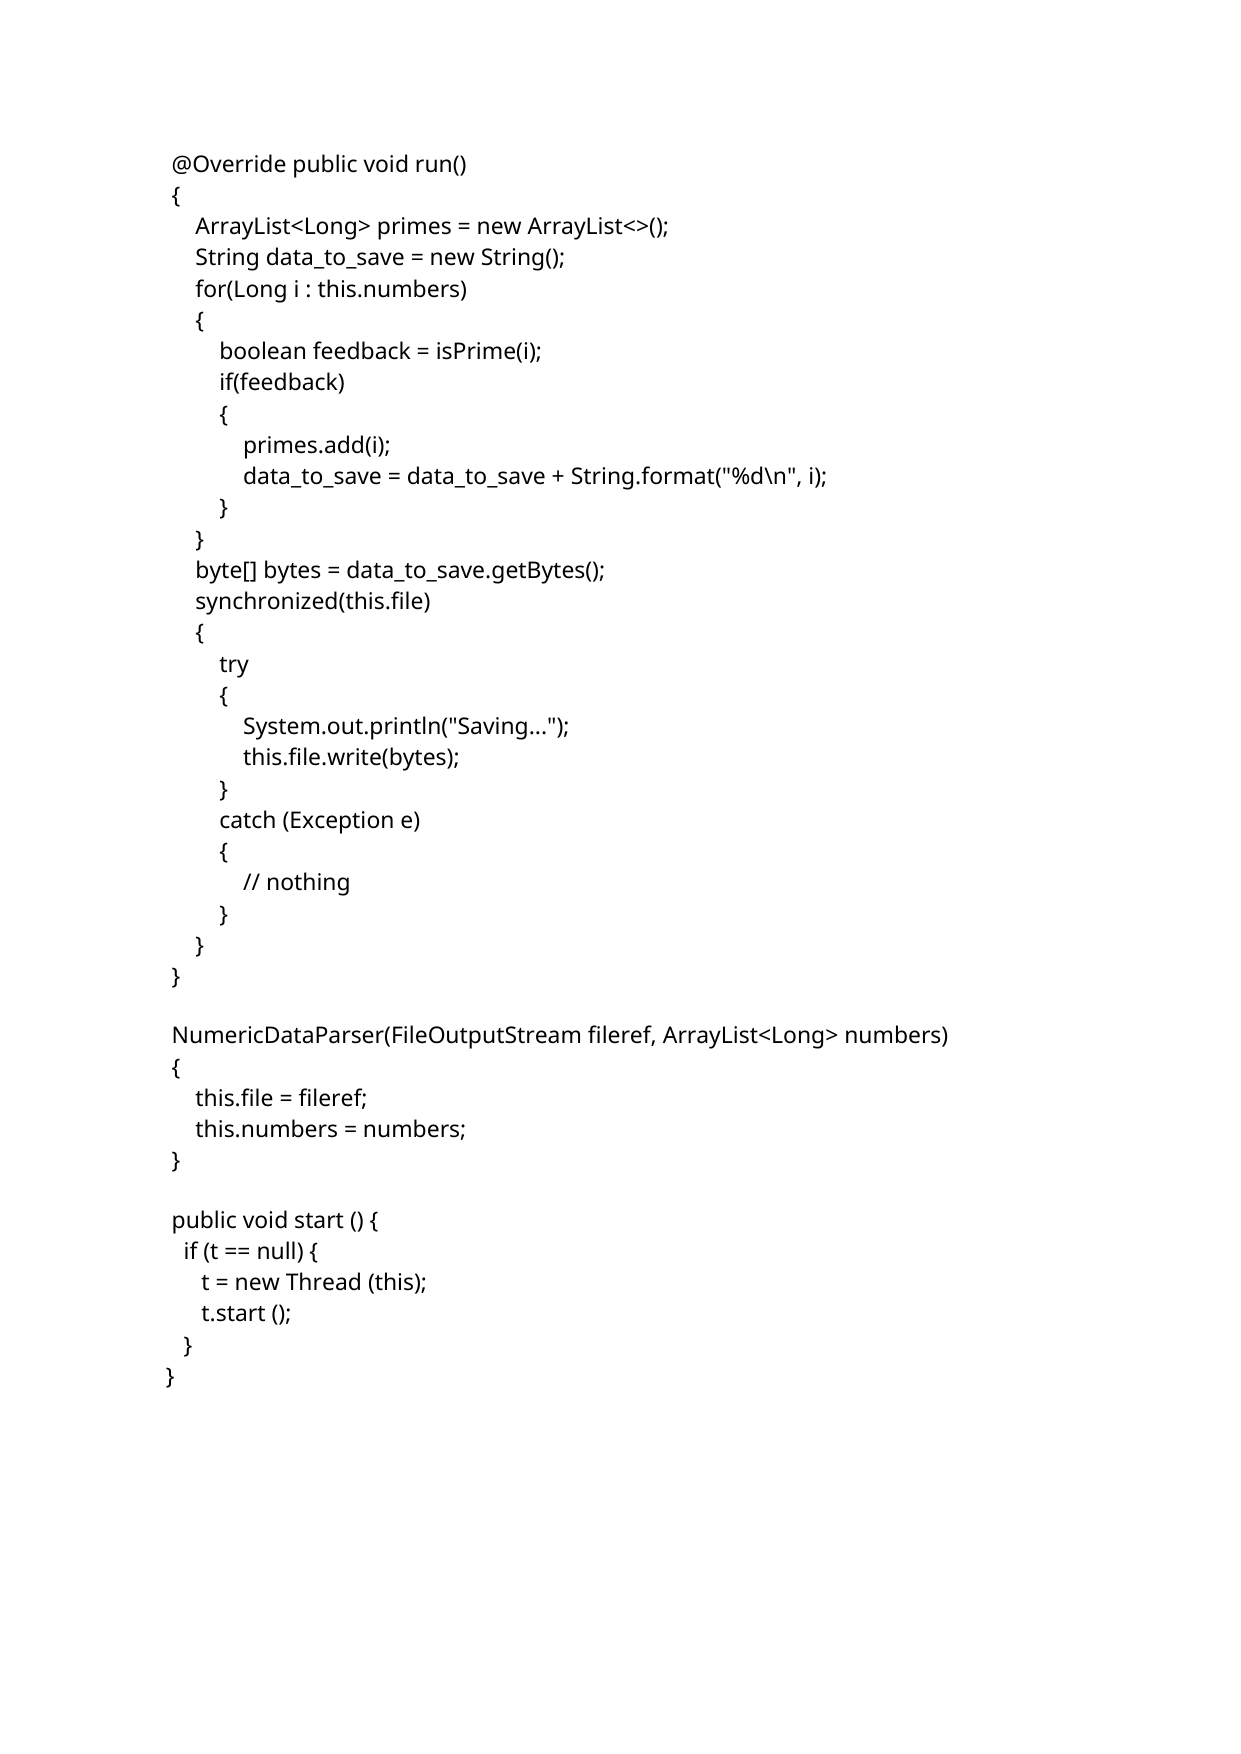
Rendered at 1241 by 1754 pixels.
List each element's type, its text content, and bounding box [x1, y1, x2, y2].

text synchronized(this.file) [148, 585, 1093, 616]
text try [148, 648, 1093, 679]
text } [148, 1144, 1093, 1176]
text { [148, 835, 1093, 866]
text byte[] bytes = data_to_save.getBytes(); [148, 554, 1093, 585]
text { [148, 304, 1093, 335]
text @Override public void run() [148, 148, 1093, 179]
text NumericDataParser(FileOutputStream fileref, ArrayList<Long> numbers) [148, 1019, 1093, 1051]
text primes.add(i); [148, 429, 1093, 460]
text String data_to_save = new String(); [148, 241, 1093, 273]
text } [148, 1360, 1093, 1391]
text } [148, 898, 1093, 929]
text this.file = fileref; [148, 1082, 1093, 1113]
text { [148, 1051, 1093, 1082]
text } [148, 523, 1093, 554]
text boolean feedback = isPrime(i); [148, 335, 1093, 366]
text { [148, 679, 1093, 710]
text } [148, 773, 1093, 804]
text { [148, 616, 1093, 648]
text } [148, 1329, 1093, 1360]
text catch (Exception e) [148, 804, 1093, 835]
text // nothing [148, 866, 1093, 898]
text this.numbers = numbers; [148, 1113, 1093, 1144]
text for(Long i : this.numbers) [148, 273, 1093, 304]
text if (t == null) { [148, 1235, 1093, 1266]
text public void start () { [148, 1204, 1093, 1235]
text } [148, 491, 1093, 523]
text } [148, 960, 1093, 991]
text { [148, 398, 1093, 429]
text if(feedback) [148, 366, 1093, 398]
text ArrayList<Long> primes = new ArrayList<>(); [148, 210, 1093, 241]
text t.start (); [148, 1297, 1093, 1329]
text this.file.write(bytes); [148, 741, 1093, 773]
text { [148, 179, 1093, 210]
text System.out.println("Saving..."); [148, 710, 1093, 741]
text data_to_save = data_to_save + String.format("%d\n", i); [148, 460, 1093, 491]
text } [148, 929, 1093, 960]
text t = new Thread (this); [148, 1266, 1093, 1297]
